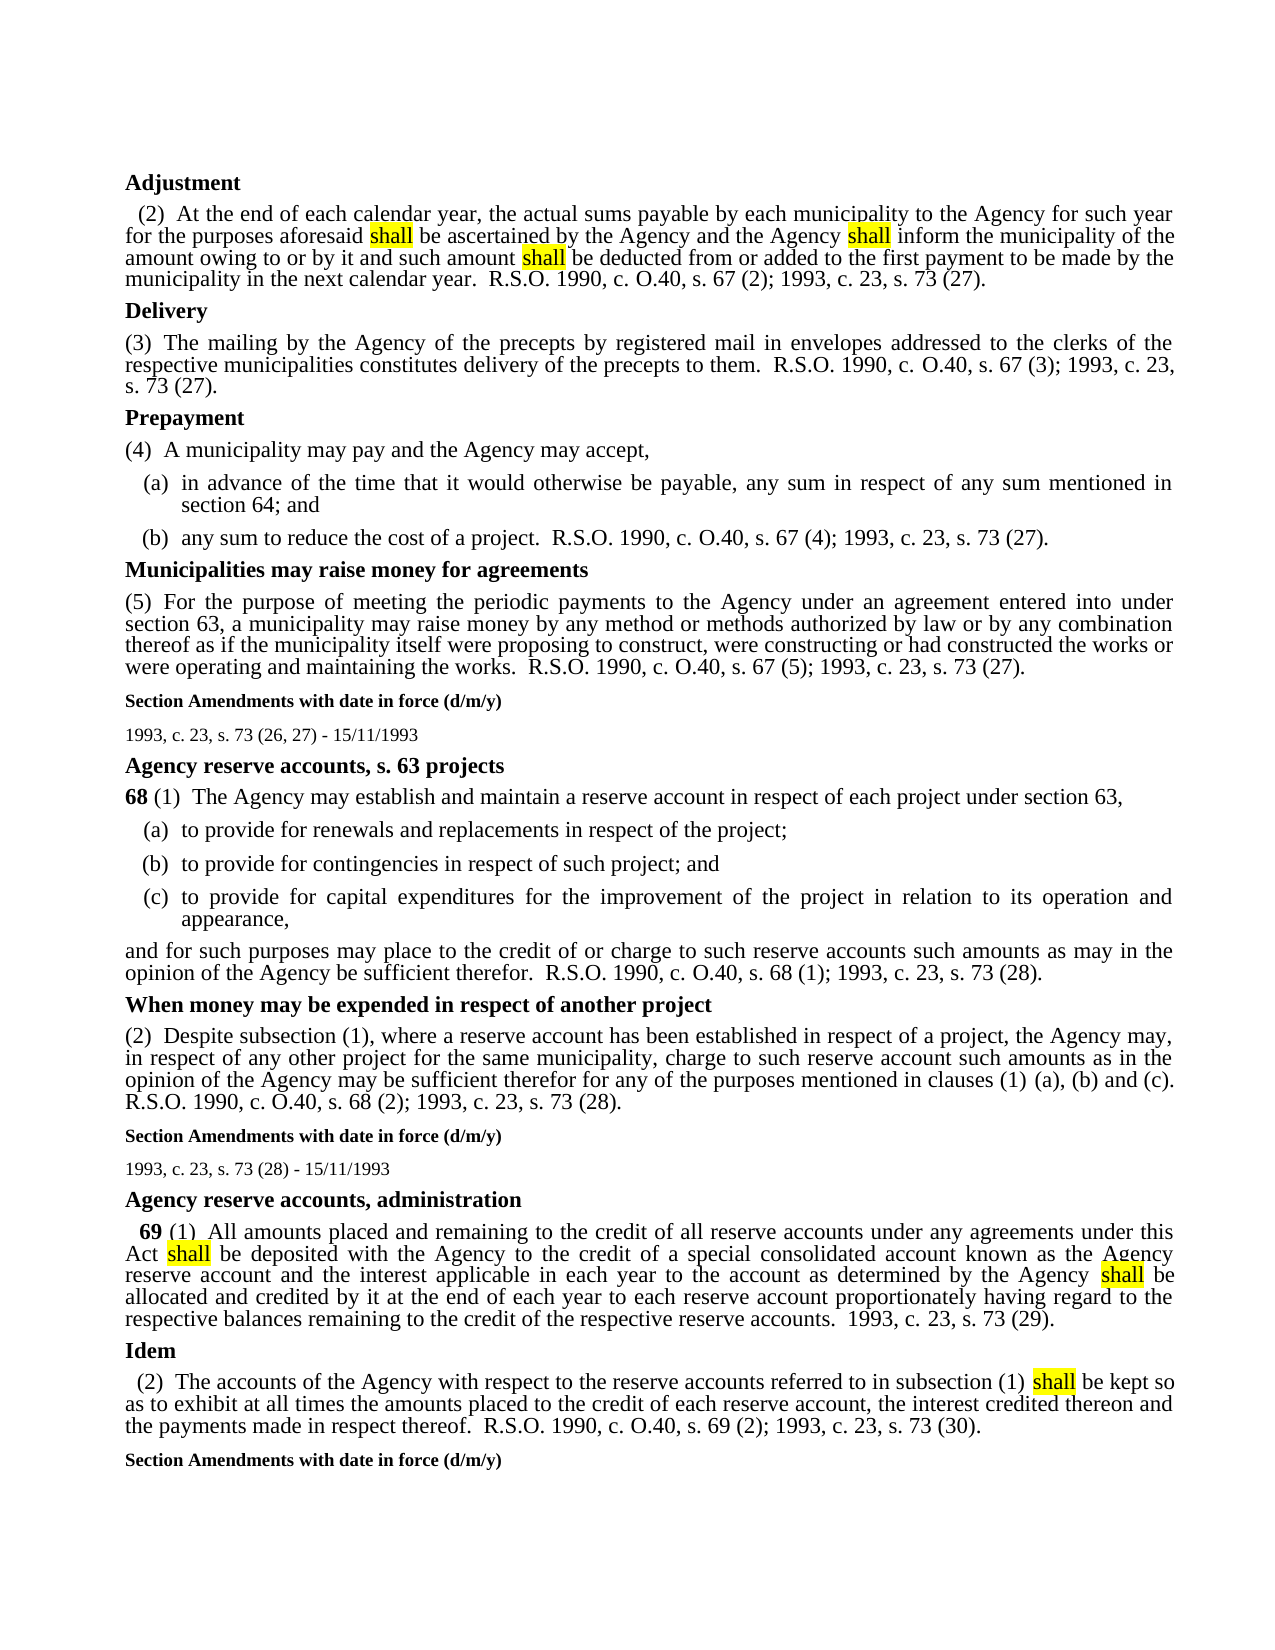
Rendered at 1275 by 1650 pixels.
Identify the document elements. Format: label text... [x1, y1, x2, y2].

text 1993, c. 23, s. 73 (26, 27) - 15/11/1993 [125, 724, 1175, 746]
text Agency reserve accounts, administration [125, 1193, 1175, 1211]
text Delivery [125, 304, 1175, 322]
text Adjustment [125, 175, 1175, 194]
text 69 (1) All amounts placed and remaining to the credit of all reserve accounts under any agreements under this Act shall be deposited with the Agency to the credit of a special consolidated account known as the Agency reserve account and the interest applicable in each year to the account as determined by the Agency shall be allocated and credited by it at the end of each year to each reserve account proportionately having regard to the respective balances remaining to the credit of the respective reserve accounts. 1993, c. 23, s. 73 (29). [125, 1222, 1175, 1331]
text Idem [125, 1343, 1175, 1362]
text Municipalities may raise money for agreements [125, 563, 1175, 581]
text (c) to provide for capital expenditures for the improvement of the project in relation to its operation and appearance, [125, 887, 1175, 931]
text Section Amendments with date in force (d/m/y) [125, 690, 1175, 712]
text (b) any sum to reduce the cost of a project. R.S.O. 1990, c. O.40, s. 67 (4); 1993, c. 23, s. 73 (27). [125, 528, 1175, 550]
text (4) A municipality may pay and the Agency may accept, [125, 440, 1175, 462]
text 68 (1) The Agency may establish and maintain a reserve account in respect of each project under section 63, [125, 787, 1175, 809]
text Section Amendments with date in force (d/m/y) [125, 1125, 1175, 1147]
text (2) Despite subsection (1), where a reserve account has been established in respect of a project, the Agency may, in respect of any other project for the same municipality, charge to such reserve account such amounts as in the opinion of the Agency may be sufficient therefor for any of the purposes mentioned in clauses (1) (a), (b) and (c). R.S.O. 1990, c. O.40, s. 68 (2); 1993, c. 23, s. 73 (28). [125, 1026, 1175, 1113]
text Prepayment [125, 411, 1175, 429]
text (b) to provide for contingencies in respect of such project; and [125, 854, 1175, 876]
text (3) The mailing by the Agency of the precepts by registered mail in envelopes addressed to the clerks of the respective municipalities constitutes delivery of the precepts to them. R.S.O. 1990, c. O.40, s. 67 (3); 1993, c. 23, s. 73 (27). [125, 333, 1175, 398]
text and for such purposes may place to the credit of or charge to such reserve accounts such amounts as may in the opinion of the Agency be sufficient therefor. R.S.O. 1990, c. O.40, s. 68 (1); 1993, c. 23, s. 73 (28). [125, 941, 1175, 985]
text Agency reserve accounts, s. 63 projects [125, 758, 1175, 777]
text (2) At the end of each calendar year, the actual sums payable by each municipality to the Agency for such year for the purposes aforesaid shall be ascertained by the Agency and the Agency shall inform the municipality of the amount owing to or by it and such amount shall be deducted from or added to the first payment to be made by the municipality in the next calendar year. R.S.O. 1990, c. O.40, s. 67 (2); 1993, c. 23, s. 73 (27). [125, 204, 1175, 291]
text When money may be expended in respect of another project [125, 997, 1175, 1016]
text (a) in advance of the time that it would otherwise be payable, any sum in respect of any sum mentioned in section 64; and [125, 473, 1175, 517]
text (a) to provide for renewals and replacements in respect of the project; [125, 821, 1175, 842]
text 1993, c. 23, s. 73 (28) - 15/11/1993 [125, 1158, 1175, 1180]
text Section Amendments with date in force (d/m/y) [125, 1449, 1175, 1471]
text (5) For the purpose of meeting the periodic payments to the Agency under an agreement entered into under section 63, a municipality may raise money by any method or methods authorized by law or by any combination thereof as if the municipality itself were proposing to construct, were constructing or had constructed the works or were operating and maintaining the works. R.S.O. 1990, c. O.40, s. 67 (5); 1993, c. 23, s. 73 (27). [125, 592, 1175, 679]
text (2) The accounts of the Agency with respect to the reserve accounts referred to in subsection (1) shall be kept so as to exhibit at all times the amounts placed to the credit of each reserve account, the interest credited thereon and the payments made in respect thereof. R.S.O. 1990, c. O.40, s. 69 (2); 1993, c. 23, s. 73 (30). [125, 1372, 1175, 1438]
